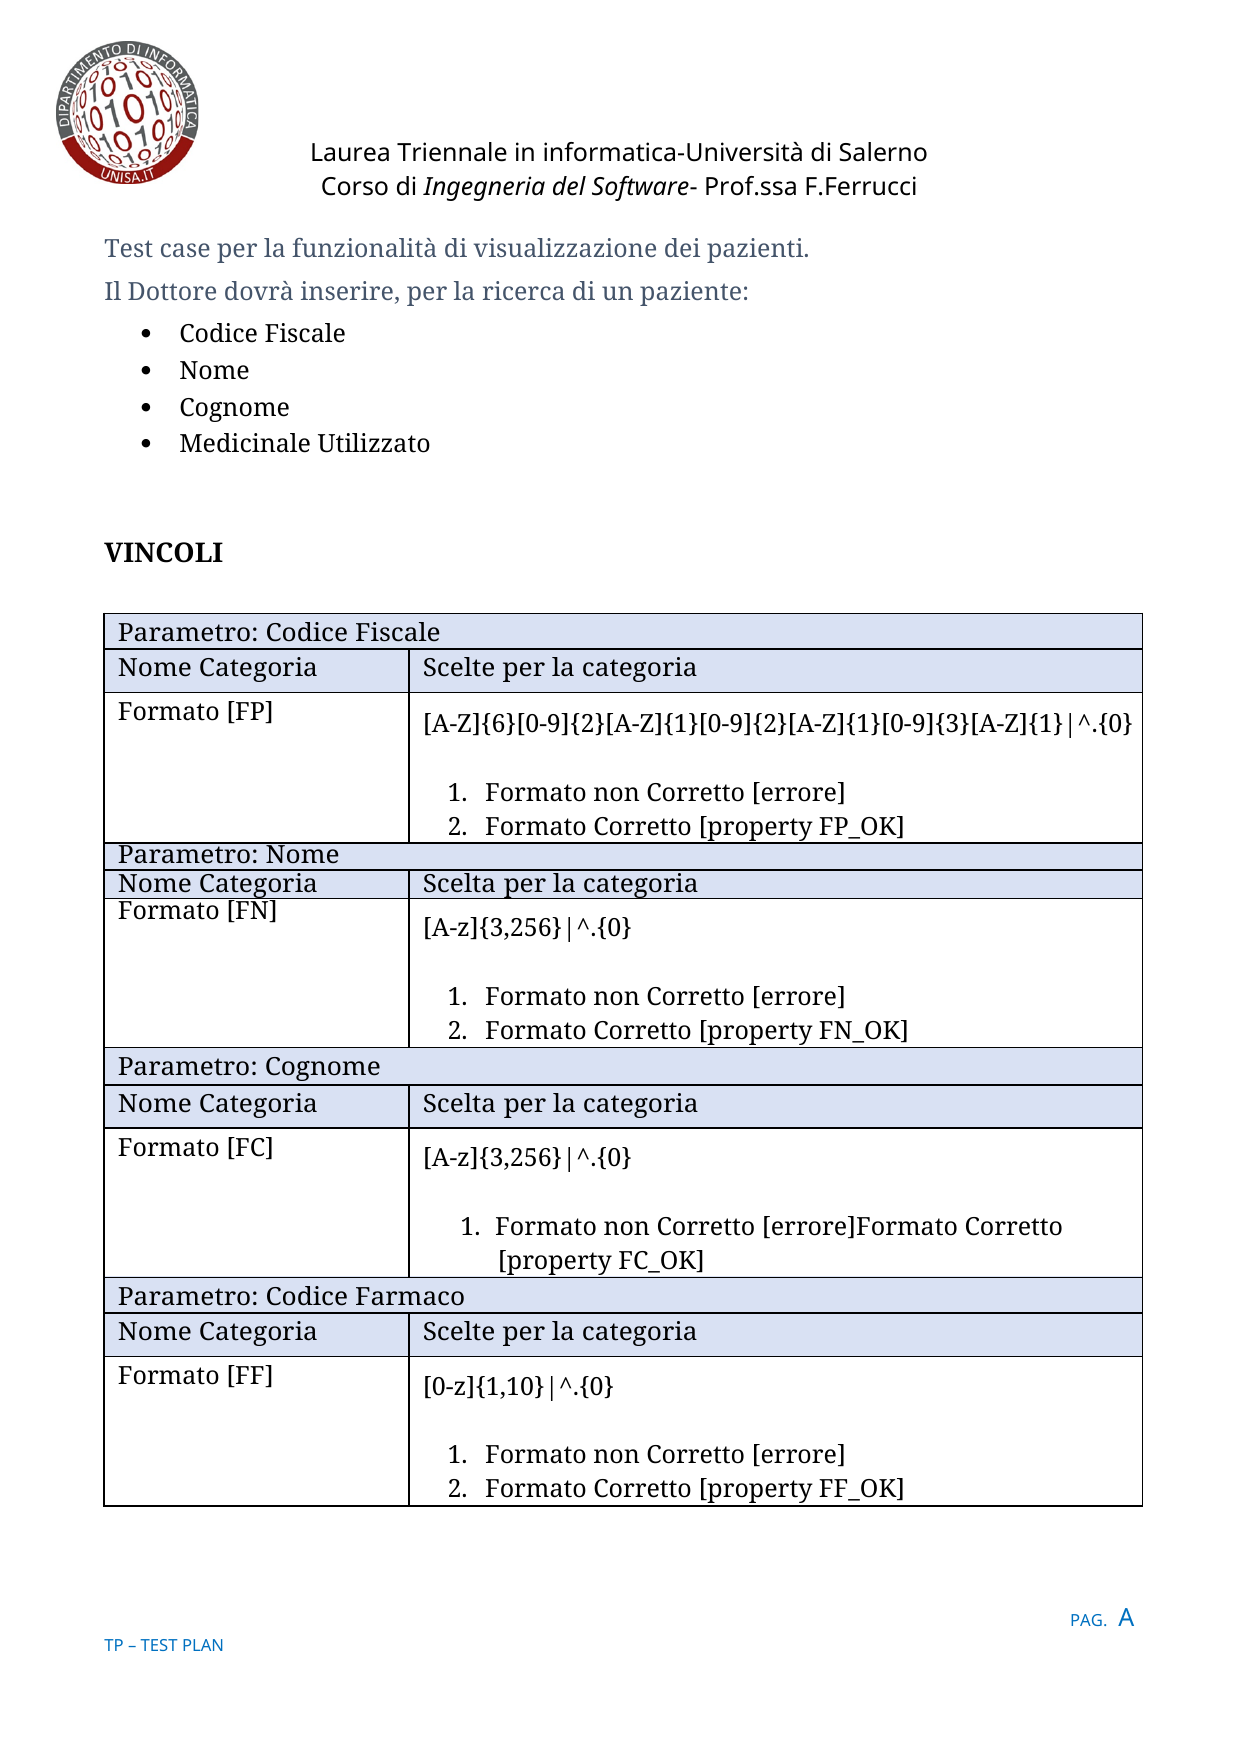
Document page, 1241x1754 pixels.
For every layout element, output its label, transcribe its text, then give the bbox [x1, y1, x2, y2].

table_cell Formato [FN] [105, 899, 408, 1047]
table_cell Scelta per la categoria [410, 871, 1142, 898]
table_cell Scelta per la categoria [410, 1086, 1142, 1127]
table_cell Nome Categoria [105, 1314, 408, 1356]
table_cell Formato [FF] [105, 1357, 408, 1505]
text Il Dottore dovrà inserire, per la ricerca di un paziente: [104, 273, 1134, 307]
table_cell Parametro: Codice Farmaco [105, 1278, 1142, 1312]
picture [56, 41, 199, 184]
table_cell Formato [FC] [105, 1129, 408, 1276]
table_cell [A-z]{3,256}|^.{0} Formato non Corretto [errore] Formato Corretto [property FN_OK] [410, 899, 1142, 1047]
list Codice Fiscale [142, 316, 1134, 350]
table_cell Scelte per la categoria [410, 650, 1142, 692]
table_header Parametro: Codice Fiscale [105, 614, 1142, 648]
table_cell Scelte per la categoria [410, 1314, 1142, 1356]
table_cell [0-z]{1,10}|^.{0} Formato non Corretto [errore] Formato Corretto [property FF_OK] [410, 1357, 1142, 1505]
table_cell Nome Categoria [105, 871, 408, 898]
table_cell [A-z]{3,256}|^.{0} Formato non Corretto [errore]Formato Corretto [property FC_OK] [410, 1129, 1142, 1276]
text VINCOLI [104, 533, 1134, 570]
list Nome [142, 353, 1134, 387]
table_cell Formato [FP] [105, 693, 408, 842]
table_cell Nome Categoria [105, 1086, 408, 1127]
list Medicinale Utilizzato [142, 426, 1134, 460]
table_cell Nome Categoria [105, 650, 408, 692]
table_cell [A-Z]{6}[0-9]{2}[A-Z]{1}[0-9]{2}[A-Z]{1}[0-9]{3}[A-Z]{1}|^.{0} Formato non Corretto [errore] Formato Corretto [property FP_OK] [410, 693, 1142, 842]
table_cell Parametro: Nome [105, 844, 1142, 869]
list Cognome [142, 389, 1134, 423]
text Test case per la funzionalità di visualizzazione dei pazienti. [104, 231, 1134, 265]
table_cell Parametro: Cognome [105, 1048, 1142, 1084]
